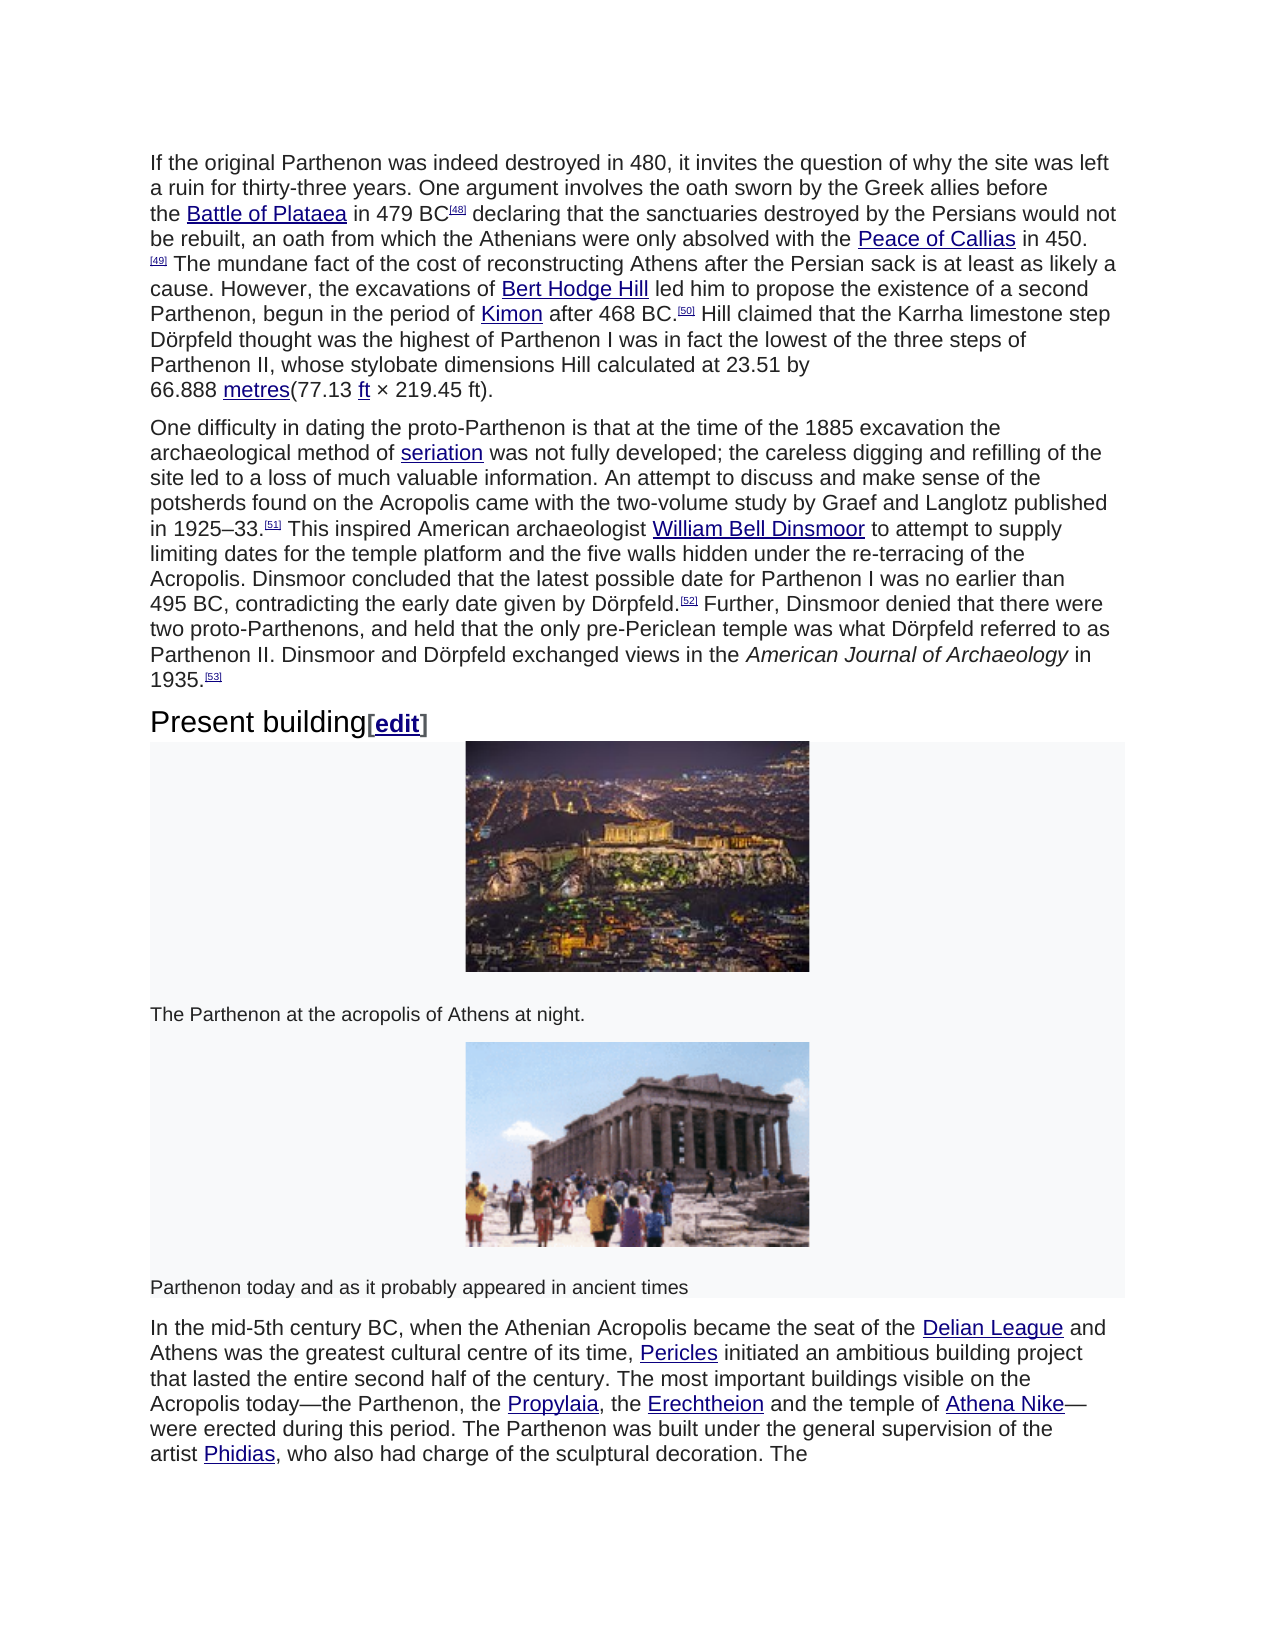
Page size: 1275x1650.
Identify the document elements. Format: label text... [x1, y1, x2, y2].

text If the original Parthenon was indeed destroyed in 480, it invites the question of why the site was left a ruin for thirty-three years. One argument involves the oath sworn by the Greek allies before the Battle of Plataea in 479 BC[48] declaring that the sanctuaries destroyed by the Persians would not be rebuilt, an oath from which the Athenians were only absolved with the Peace of Callias in 450.[49] The mundane fact of the cost of reconstructing Athens after the Persian sack is at least as likely a cause. However, the excavations of Bert Hodge Hill led him to propose the existence of a second Parthenon, begun in the period of Kimon after 468 BC.[50] Hill claimed that the Karrha limestone step Dörpfeld thought was the highest of Parthenon I was in fact the lowest of the three steps of Parthenon II, whose stylobate dimensions Hill calculated at 23.51 by 66.888 metres(77.13 ft × 219.45 ft). [150, 150, 1125, 402]
text One difficulty in dating the proto-Parthenon is that at the time of the 1885 excavation the archaeological method of seriation was not fully developed; the careless digging and refilling of the site led to a loss of much valuable information. An attempt to discuss and make sense of the potsherds found on the Acropolis came with the two-volume study by Graef and Langlotz published in 1925–33.[51] This inspired American archaeologist William Bell Dinsmoor to attempt to supply limiting dates for the temple platform and the five walls hidden under the re-terracing of the Acropolis. Dinsmoor concluded that the latest possible date for Parthenon I was no earlier than 495 BC, contradicting the early date given by Dörpfeld.[52] Further, Dinsmoor denied that there were two proto-Parthenons, and held that the only pre-Periclean temple was what Dörpfeld referred to as Parthenon II. Dinsmoor and Dörpfeld exchanged views in the American Journal of Archaeology in 1935.[53] [150, 414, 1125, 692]
picture [465, 741, 810, 972]
text The Parthenon at the acropolis of Athens at night. [150, 990, 1125, 1025]
text Parthenon today and as it probably appeared in ancient times [150, 1263, 1125, 1298]
subtitle Present building[edit] [150, 704, 1125, 739]
picture [465, 1042, 810, 1247]
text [150, 1315, 1125, 1466]
